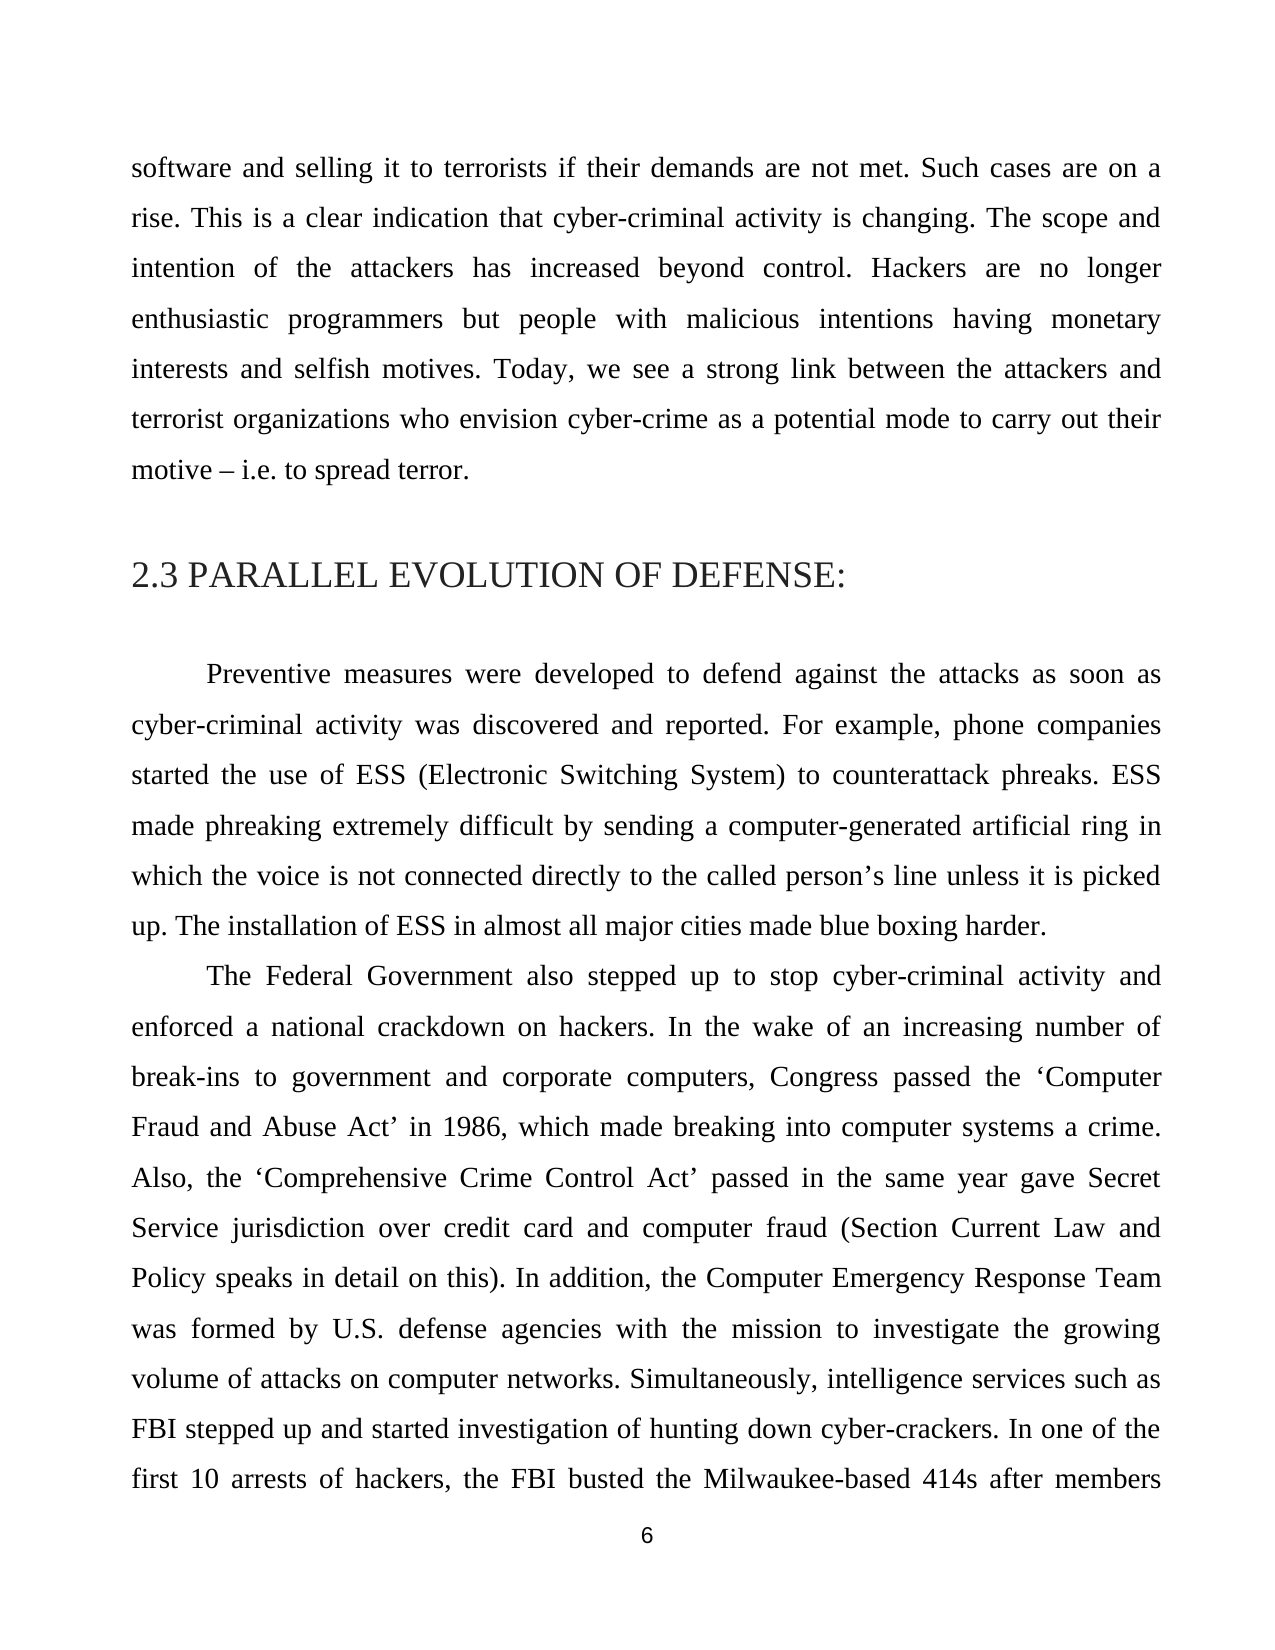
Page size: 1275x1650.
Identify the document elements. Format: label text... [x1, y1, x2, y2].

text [131, 150, 1162, 485]
text Preventive measures were developed to defend against the attacks as soon as cyber-criminal activity was discovered and reported. For example, phone companies started the use of ESS (Electronic Switching System) to counterattack phreaks. ESS made phreaking extremely difficult by sending a computer-generated artificial ring in which the voice is not connected directly to the called person’s line unless it is picked up. The installation of ESS in almost all major cities made blue boxing harder. [131, 657, 1162, 942]
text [131, 958, 1162, 1495]
text 2.3 PARALLEL EVOLUTION OF DEFENSE: [131, 552, 1162, 596]
